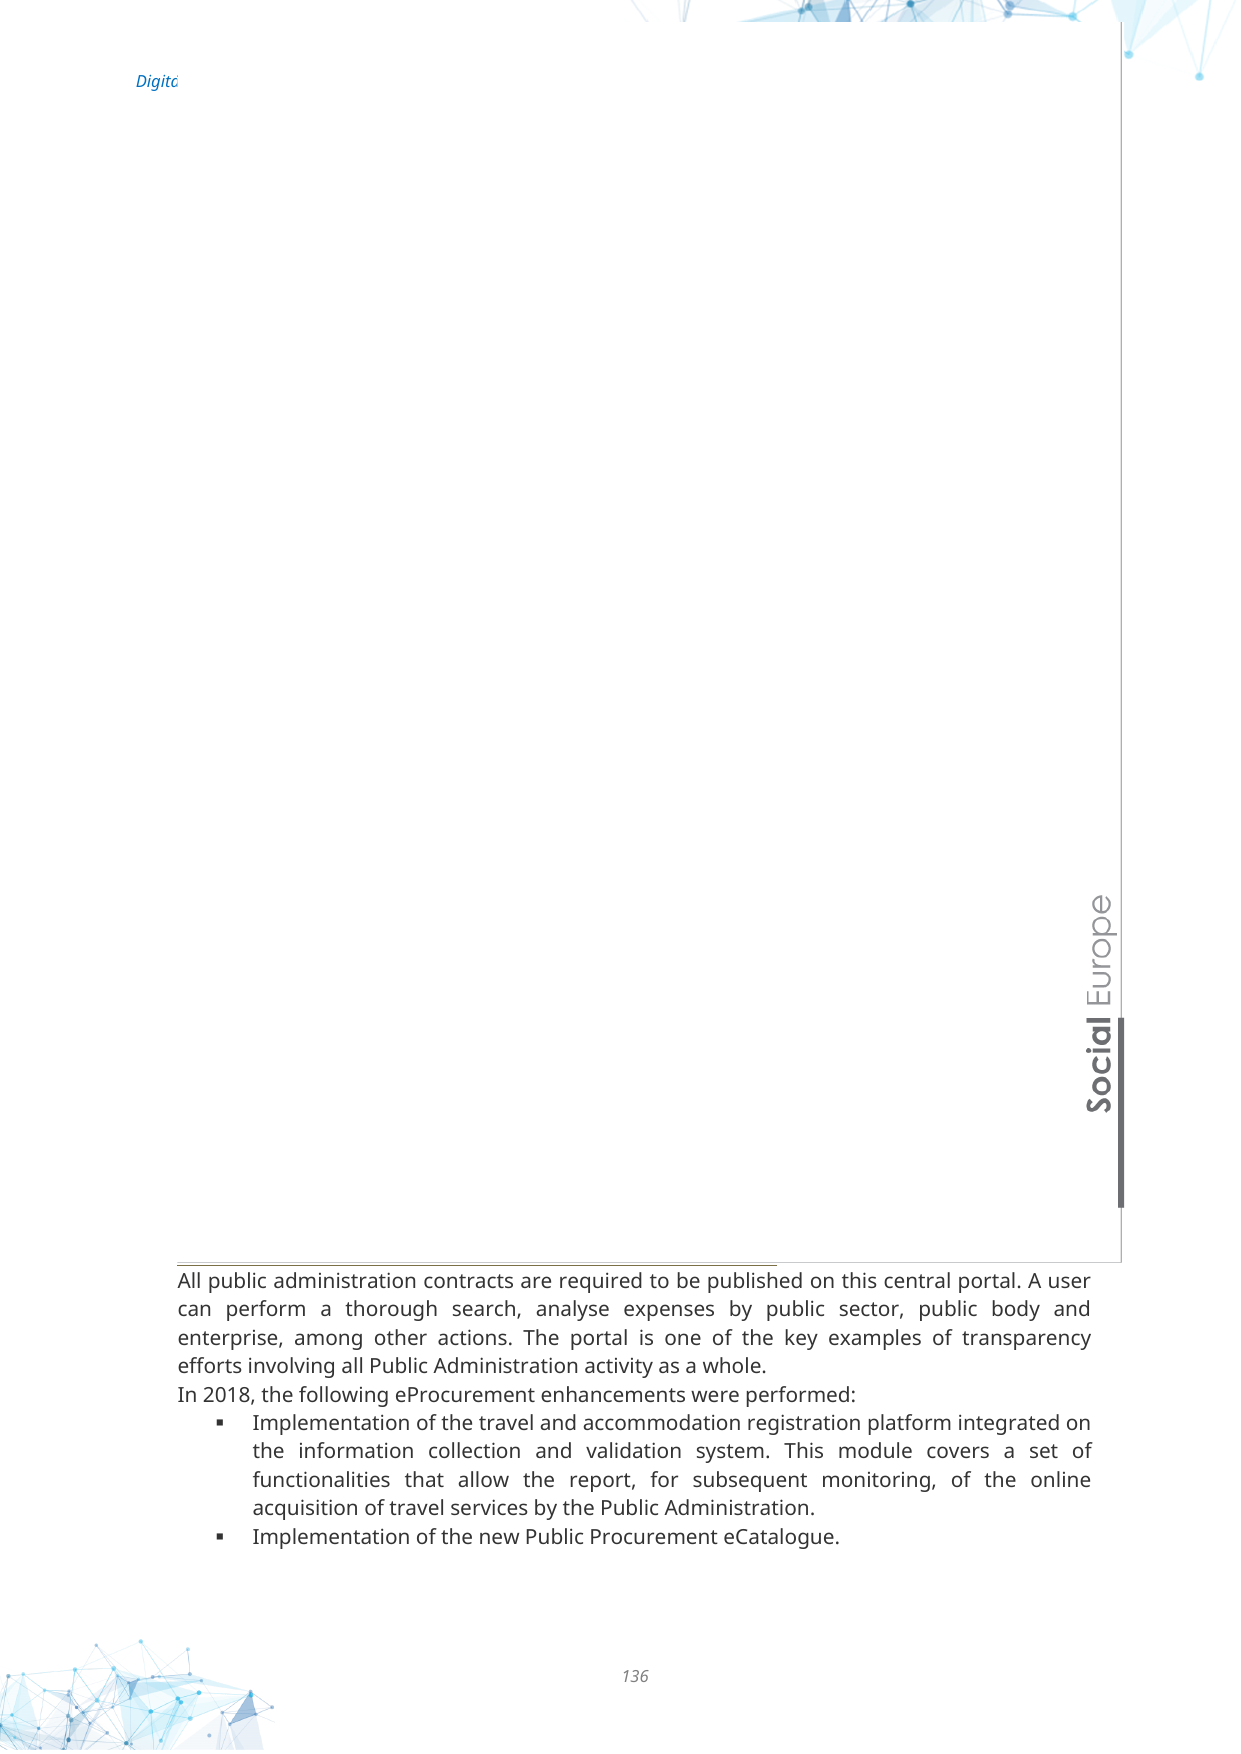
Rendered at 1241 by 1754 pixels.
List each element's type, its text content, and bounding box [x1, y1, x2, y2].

text Implementation of the travel and accommodation registration platform integrated on the information collection and validation system. This module covers a set of functionalities that allow the report, for subsequent monitoring, of the online acquisition of travel services by the Public Administration. [215, 1408, 1092, 1522]
picture [177, 22, 1125, 1263]
text All public administration contracts are required to be published on this central portal. A user can perform a thorough search, analyse expenses by public sector, public body and enterprise, among other actions. The portal is one of the key examples of transparency efforts involving all Public Administration activity as a whole. [177, 1266, 1092, 1380]
text Implementation of the new Public Procurement eCatalogue. [215, 1522, 1092, 1550]
text In 2018, the following eProcurement enhancements were performed: [177, 1380, 1092, 1408]
